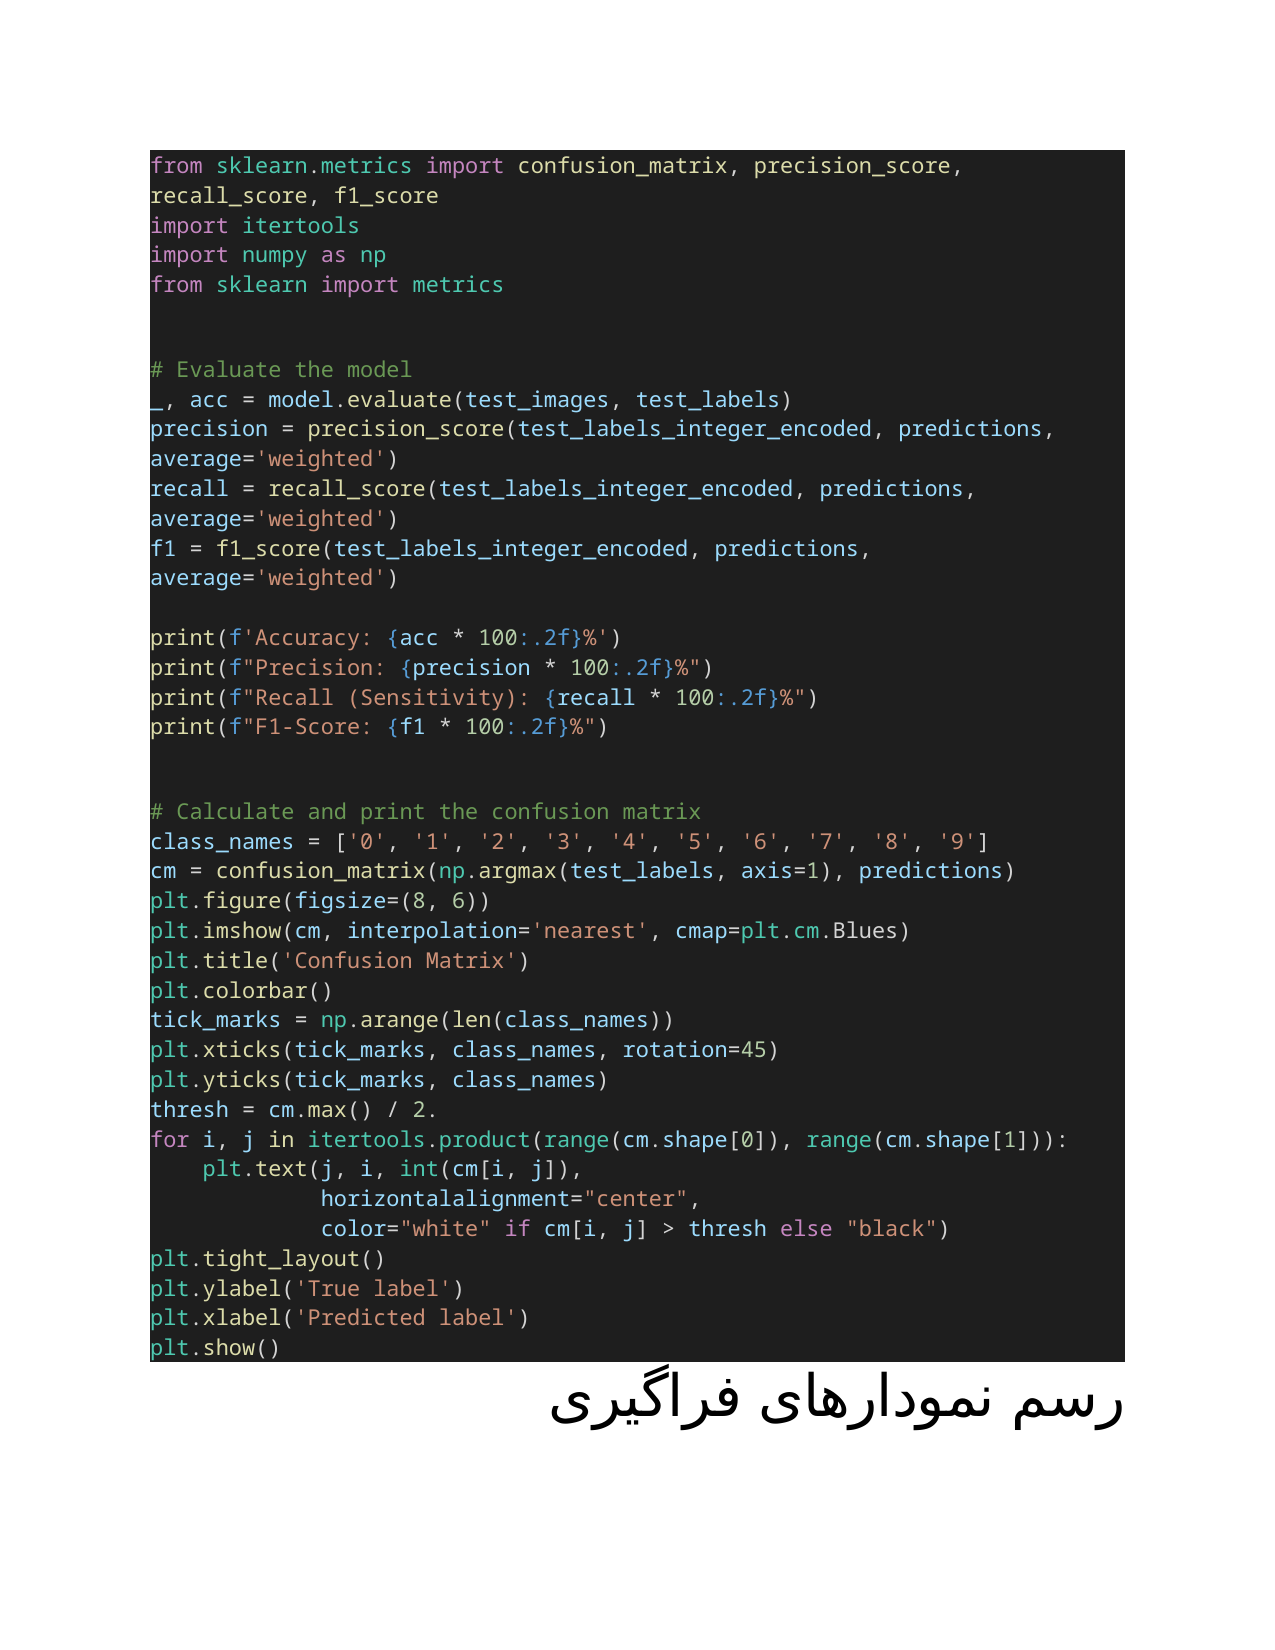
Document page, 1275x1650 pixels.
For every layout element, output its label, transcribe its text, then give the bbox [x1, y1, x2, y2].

text for i, j in itertools.product(range(cm.shape[0]), range(cm.shape[1])): [150, 1123, 1125, 1153]
text color="white" if cm[i, j] > thresh else "black") [150, 1213, 1125, 1243]
text class_names = ['0', '1', '2', '3', '4', '5', '6', '7', '8', '9'] [150, 826, 1125, 855]
text from sklearn.metrics import confusion_matrix, precision_score, recall_score, f1_score [150, 150, 1125, 209]
text thresh = cm.max() / 2. [150, 1094, 1125, 1123]
text # Evaluate the model [150, 354, 1125, 383]
text print(f"Precision: {precision * 100:.2f}%") [150, 652, 1125, 681]
text plt.text(j, i, int(cm[i, j]), [150, 1153, 1125, 1183]
text print(f"Recall (Sensitivity): {recall * 100:.2f}%") [150, 681, 1125, 711]
text plt.ylabel('True label') [150, 1272, 1125, 1302]
text plt.title('Confusion Matrix') [150, 945, 1125, 974]
text plt.show() [150, 1332, 1125, 1362]
text from sklearn import metrics [150, 269, 1125, 299]
text plt.colorbar() [150, 974, 1125, 1004]
text print(f'Accuracy: {acc * 100:.2f}%') [150, 622, 1125, 652]
text recall = recall_score(test_labels_integer_encoded, predictions, average='weighted') [150, 473, 1125, 532]
text plt.tight_layout() [150, 1243, 1125, 1272]
text import numpy as np [150, 239, 1125, 269]
text import itertools [150, 209, 1125, 239]
text # Calculate and print the confusion matrix [150, 796, 1125, 826]
text _, acc = model.evaluate(test_images, test_labels) [150, 383, 1125, 413]
text plt.figure(figsize=(8, 6)) [150, 885, 1125, 915]
text f1 = f1_score(test_labels_integer_encoded, predictions, average='weighted') [150, 532, 1125, 592]
text plt.xticks(tick_marks, class_names, rotation=45) [150, 1034, 1125, 1064]
text plt.yticks(tick_marks, class_names) [150, 1064, 1125, 1094]
text horizontalalignment="center", [150, 1183, 1125, 1213]
text print(f"F1-Score: {f1 * 100:.2f}%") [150, 711, 1125, 741]
text tick_marks = np.arange(len(class_names)) [150, 1004, 1125, 1034]
text precision = precision_score(test_labels_integer_encoded, predictions, average='weighted') [150, 413, 1125, 473]
text رسم نمودارهای فراگیری [150, 1362, 1125, 1430]
text plt.imshow(cm, interpolation='nearest', cmap=plt.cm.Blues) [150, 915, 1125, 945]
text plt.xlabel('Predicted label') [150, 1302, 1125, 1332]
text cm = confusion_matrix(np.argmax(test_labels, axis=1), predictions) [150, 855, 1125, 885]
